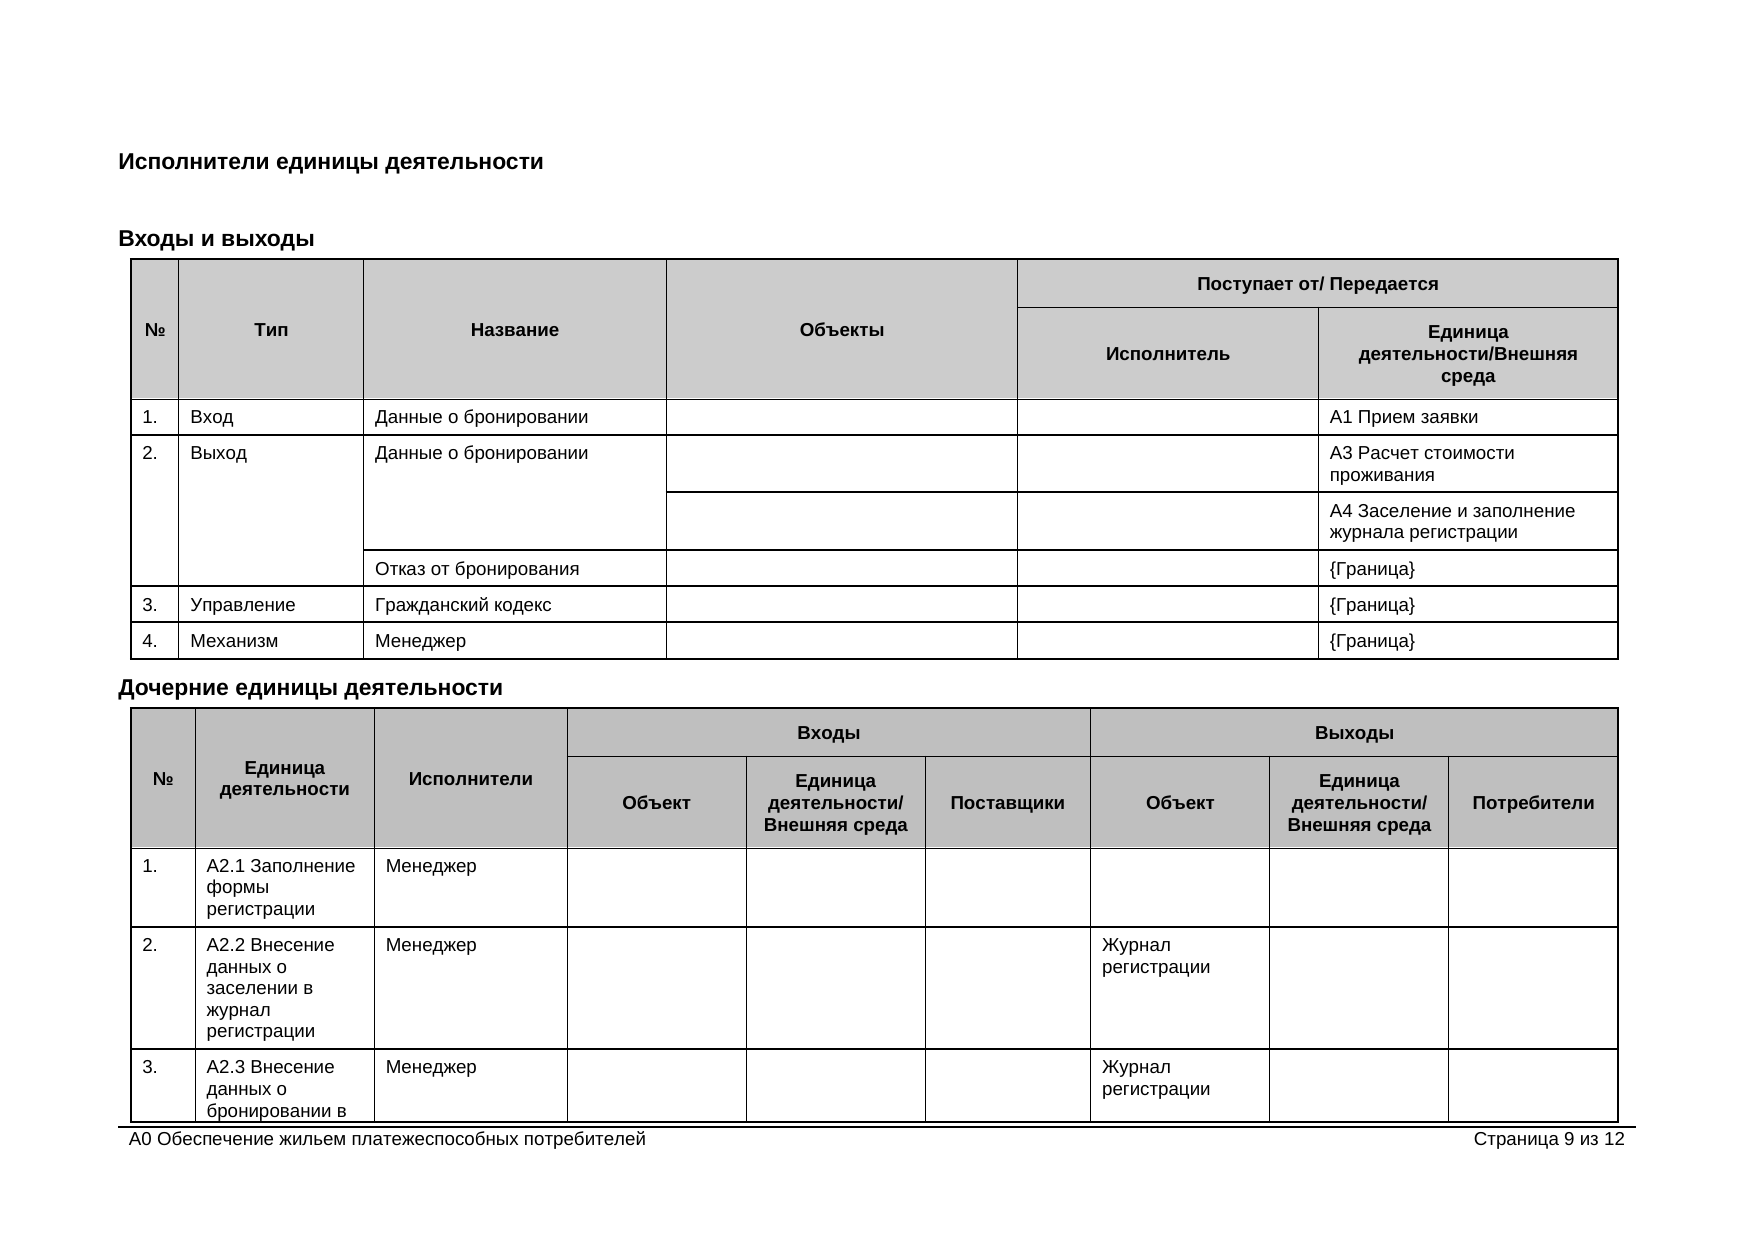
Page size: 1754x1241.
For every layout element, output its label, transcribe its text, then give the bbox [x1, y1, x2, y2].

table_cell [568, 849, 746, 926]
table_cell Менеджер [375, 849, 567, 926]
table_header Исполнители [375, 709, 567, 847]
table_cell [1018, 551, 1318, 585]
table_header Единица деятельности [196, 709, 374, 847]
table_cell 4. [132, 623, 178, 657]
table_cell Управление [179, 587, 363, 621]
table_header № [132, 709, 195, 847]
table_cell Данные о бронировании [364, 436, 666, 549]
table_cell Данные о бронировании [364, 400, 666, 433]
table_cell [667, 551, 1017, 585]
table_cell Поставщики [926, 757, 1090, 847]
table_cell Объект [1091, 757, 1269, 847]
table_cell 3. [132, 1050, 195, 1121]
table_cell [568, 928, 746, 1048]
table_cell Менеджер [375, 1050, 567, 1121]
table_cell [1449, 928, 1617, 1048]
table_cell Журнал регистрации [1091, 928, 1269, 1048]
table_cell Единица деятельности/Внешняя среда [1319, 308, 1617, 398]
table_cell [667, 623, 1017, 657]
subtitle Исполнители единицы деятельности [118, 148, 1636, 174]
table_cell A2.2 Внесение данных о заселении в журнал регистрации [196, 928, 374, 1048]
table_cell [1270, 849, 1448, 926]
table_cell Единица деятельности/ Внешняя среда [747, 757, 925, 847]
table_cell [1449, 849, 1617, 926]
table_header № [132, 260, 178, 398]
table_cell Механизм [179, 623, 363, 657]
table_cell [667, 587, 1017, 621]
table_cell 1. [132, 400, 178, 433]
table_cell [667, 400, 1017, 433]
subtitle Дочерние единицы деятельности [118, 674, 1636, 701]
table_header Выходы [1091, 709, 1617, 756]
table_cell [747, 1050, 925, 1121]
subtitle Входы и выходы [118, 225, 1636, 252]
table_cell 2. [132, 436, 178, 585]
table_cell Единица деятельности/ Внешняя среда [1270, 757, 1448, 847]
table_cell [1018, 400, 1318, 433]
table_cell [747, 928, 925, 1048]
table_cell A2.1 Заполнение формы регистрации [196, 849, 374, 926]
table_header Поступает от/ Передается [1018, 260, 1617, 307]
table_cell [1018, 493, 1318, 549]
table_header Объекты [667, 260, 1017, 398]
table_cell [1270, 928, 1448, 1048]
table_cell Гражданский кодекс [364, 587, 666, 621]
table_cell 3. [132, 587, 178, 621]
table_cell [1018, 436, 1318, 491]
table_cell [1270, 1050, 1448, 1121]
table_cell [1091, 849, 1269, 926]
table_cell [667, 436, 1017, 491]
table_cell Отказ от бронирования [364, 551, 666, 585]
table_cell Выход [179, 436, 363, 585]
table_cell [1449, 1050, 1617, 1121]
table_cell {Граница} [1319, 551, 1617, 585]
table_cell {Граница} [1319, 587, 1617, 621]
table_cell A3 Расчет стоимости проживания [1319, 436, 1617, 491]
table_cell [1018, 587, 1318, 621]
table_cell [1018, 623, 1318, 657]
table_cell [926, 1050, 1090, 1121]
table_cell A1 Прием заявки [1319, 400, 1617, 433]
table_cell A4 Заселение и заполнение журнала регистрации [1319, 493, 1617, 549]
table_cell Менеджер [375, 928, 567, 1048]
table_cell Вход [179, 400, 363, 433]
table_cell Потребители [1449, 757, 1617, 847]
table_cell {Граница} [1319, 623, 1617, 657]
table_cell Журнал регистрации [1091, 1050, 1269, 1121]
table_header Название [364, 260, 666, 398]
table_cell [926, 928, 1090, 1048]
table_cell Менеджер [364, 623, 666, 657]
table_header Тип [179, 260, 363, 398]
table_cell 1. [132, 849, 195, 926]
table_cell [568, 1050, 746, 1121]
table_cell [747, 849, 925, 926]
table_cell [926, 849, 1090, 926]
table_cell Исполнитель [1018, 308, 1318, 398]
table_cell 2. [132, 928, 195, 1048]
table_cell [667, 493, 1017, 549]
table_cell Объект [568, 757, 746, 847]
table_header Входы [568, 709, 1090, 756]
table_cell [196, 1050, 374, 1121]
